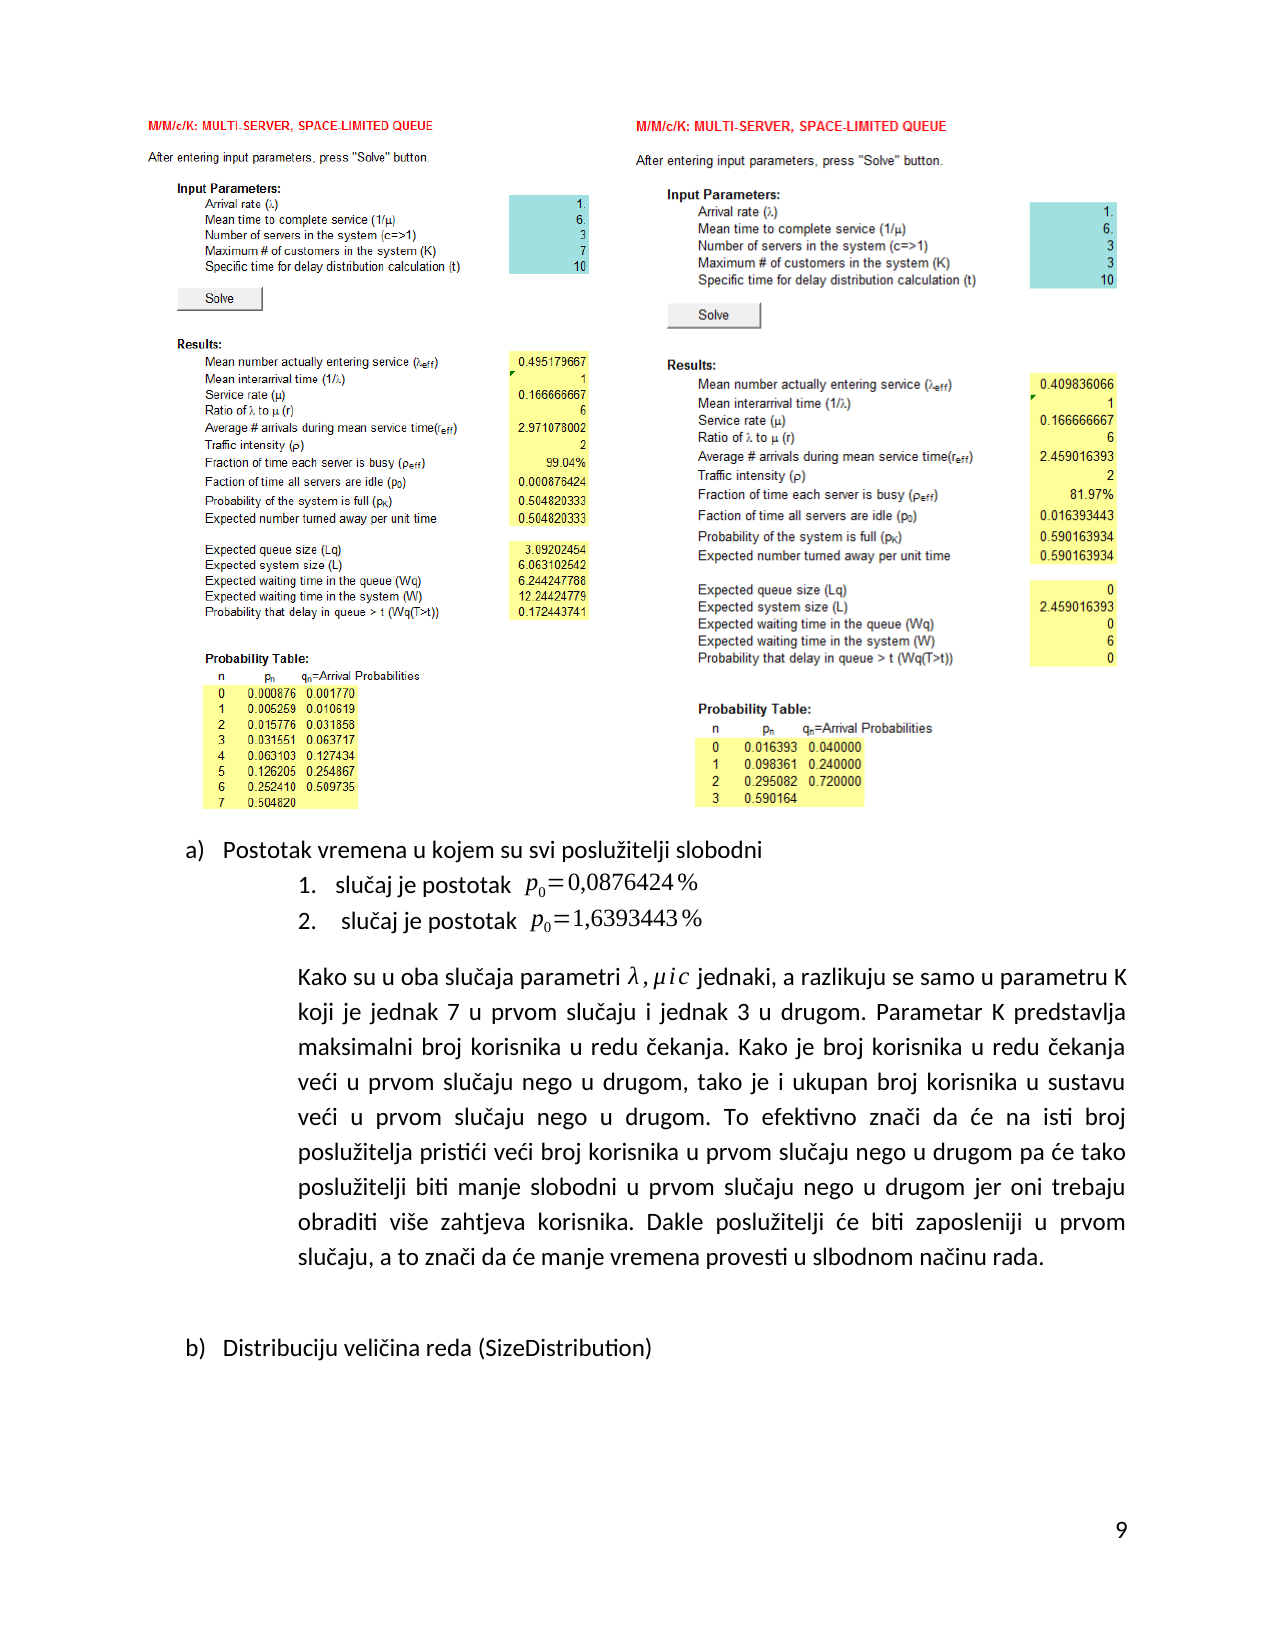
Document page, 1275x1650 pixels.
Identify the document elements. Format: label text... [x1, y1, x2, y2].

list Postotak vremena u kojem su svi poslužitelji slobodni [185, 834, 1127, 864]
list slučaj je postotak [298, 905, 1127, 936]
list slučaj je postotak [298, 869, 1127, 900]
text Kako su u oba slučaja parametri jednaki, a razlikuju se samo u parametru K koji je jednak 7 u prvom slučaju i jednak 3 u drugom. Parametar K predstavlja maksimalni broj korisnika u redu čekanja. Kako je broj korisnika u redu čekanja veći u prvom slučaju nego u drugom, tako je i ukupan broj korisnika u sustavu veći u prvom slučaju nego u drugom. To efektivno znači da će na isti broj poslužitelja pristići veći broj korisnika u prvom slučaju nego u drugom pa će tako poslužitelji biti manje slobodni u prvom slučaju nego u drugom jer oni trebaju obraditi više zahtjeva korisnika. Dakle poslužitelji će biti zaposleniji u prvom slučaju, a to znači da će manje vremena provesti u slbodnom načinu rada. [298, 962, 1127, 1272]
picture [147, 118, 596, 809]
list Distribuciju veličina reda (SizeDistribution) [185, 1332, 1127, 1363]
picture [635, 119, 1124, 809]
